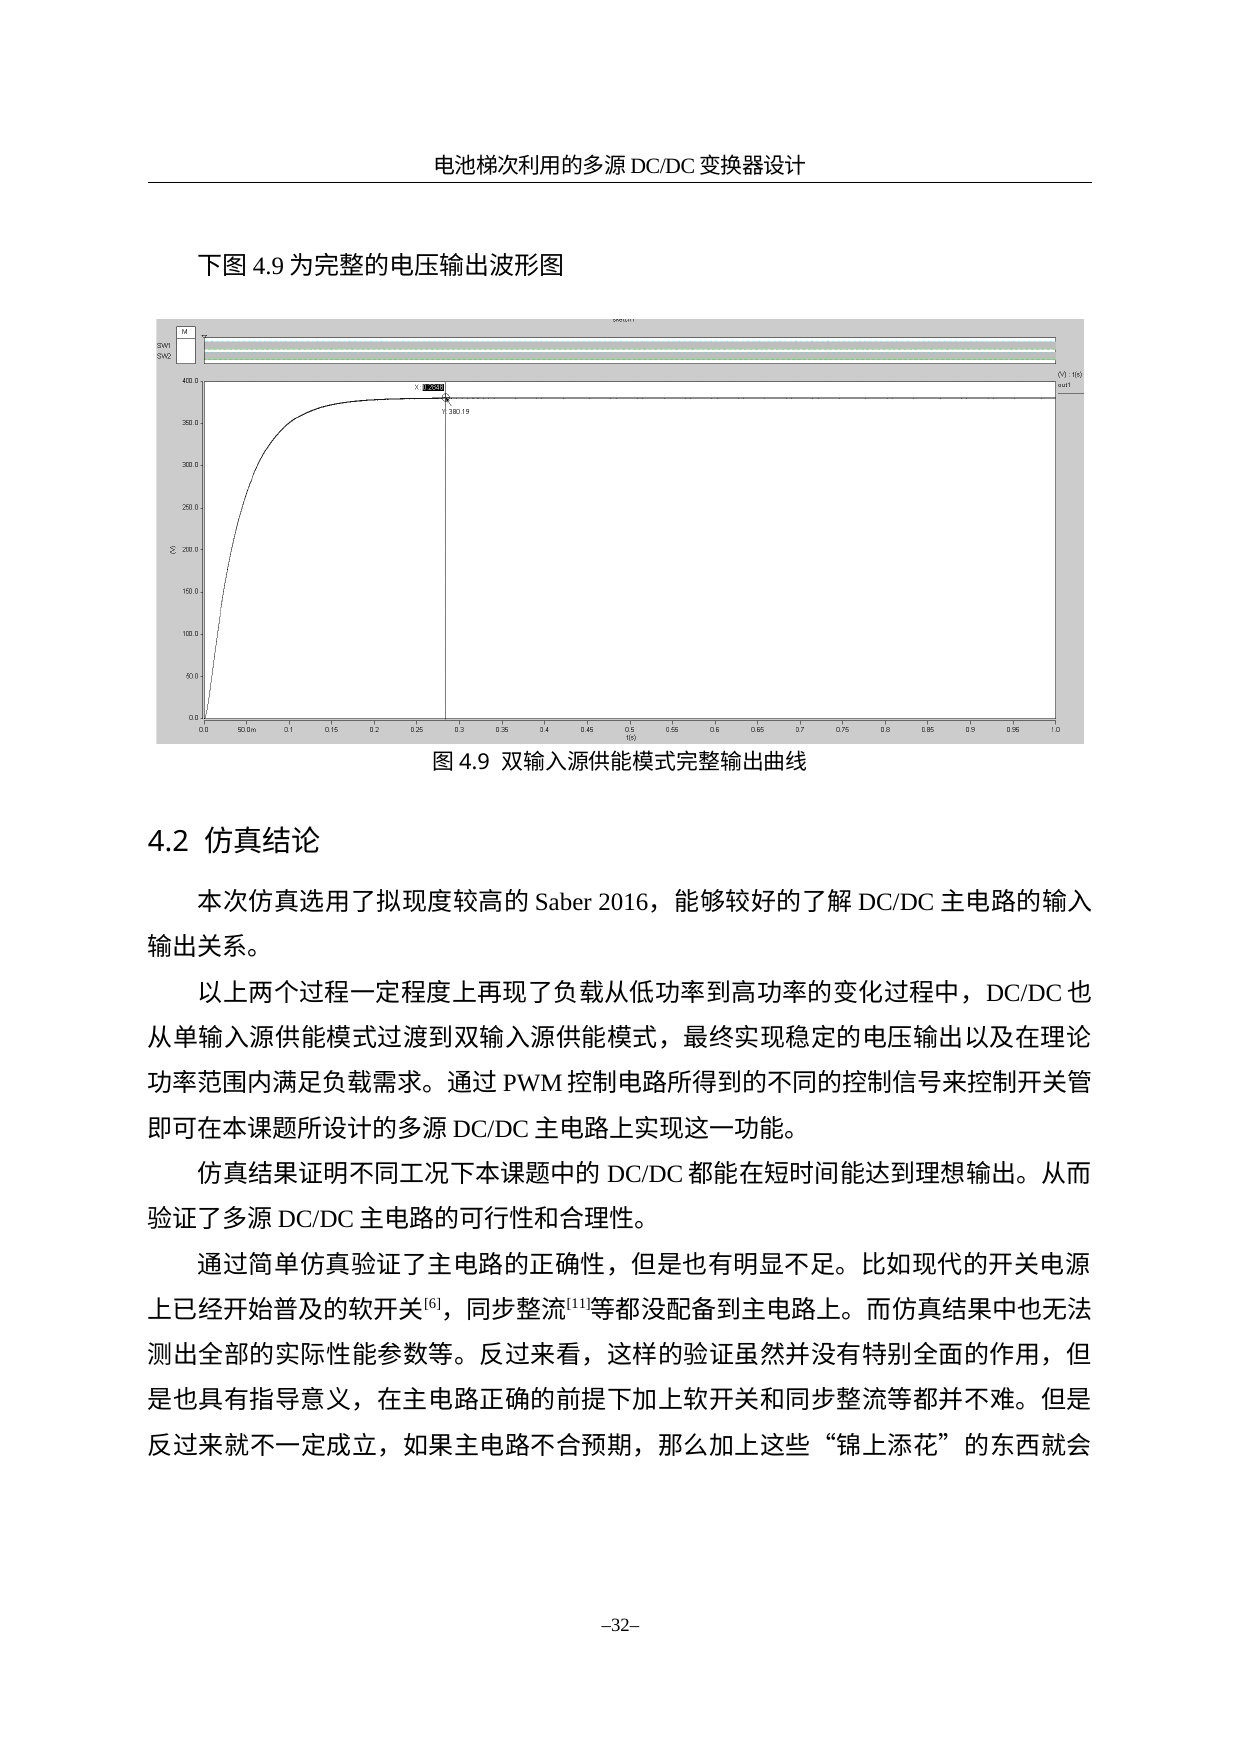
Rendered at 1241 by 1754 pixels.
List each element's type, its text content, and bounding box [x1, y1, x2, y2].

text 本次仿真选用了拟现度较高的Saber 2016，能够较好的了解DC/DC主电路的输入输出关系。 [148, 882, 1092, 963]
text 仿真结果证明不同工况下本课题中的DC/DC都能在短时间能达到理想输出。从而验证了多源DC/DC主电路的可行性和合理性。 [148, 1153, 1092, 1235]
text 以上两个过程一定程度上再现了负载从低功率到高功率的变化过程中，DC/DC也从单输入源供能模式过渡到双输入源供能模式，最终实现稳定的电压输出以及在理论功率范围内满足负载需求。通过PWM控制电路所得到的不同的控制信号来控制开关管即可在本课题所设计的多源DC/DC主电路上实现这一功能。 [148, 972, 1092, 1144]
picture [156, 319, 1084, 744]
text 下图4.9为完整的电压输出波形图 [148, 246, 1092, 282]
subtitle 4.2 仿真结论 [148, 818, 1092, 860]
text 图4.9 双输入源供能模式完整输出曲线 [148, 744, 1092, 776]
